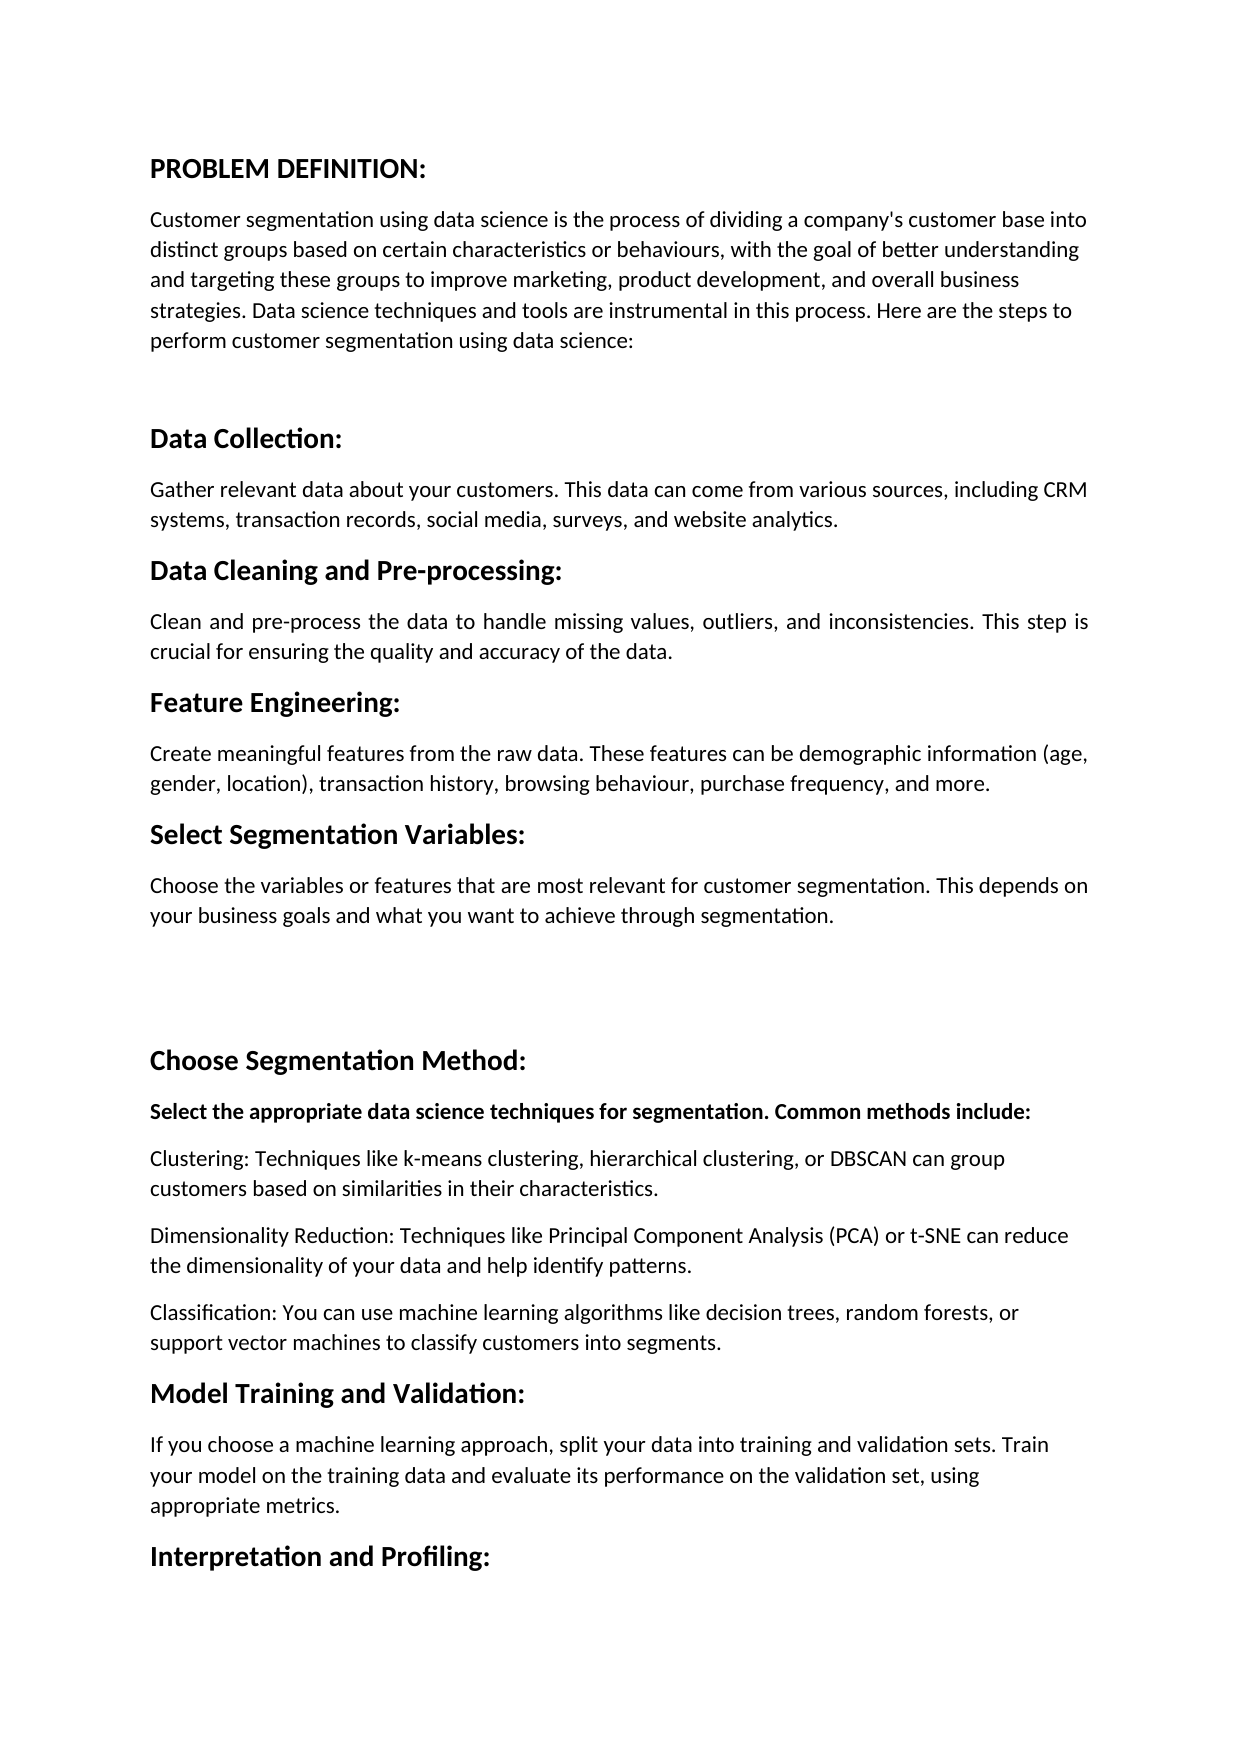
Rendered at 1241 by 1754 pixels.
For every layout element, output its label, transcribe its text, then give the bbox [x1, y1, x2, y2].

text Interpretation and Profiling: [150, 1538, 1090, 1573]
text PROBLEM DEFINITION: [150, 150, 1090, 186]
text Data Collection: [150, 420, 1090, 455]
text Choose Segmentation Method: [150, 1042, 1090, 1078]
text Dimensionality Reduction: Techniques like Principal Component Analysis (PCA) or t-SNE can reduce the dimensionality of your data and help identify patterns. [150, 1221, 1090, 1279]
text Model Training and Validation: [150, 1375, 1090, 1411]
text Classification: You can use machine learning algorithms like decision trees, random forests, or support vector machines to classify customers into segments. [150, 1298, 1090, 1357]
text Clustering: Techniques like k-means clustering, hierarchical clustering, or DBSCAN can group customers based on similarities in their characteristics. [150, 1144, 1090, 1202]
text Customer segmentation using data science is the process of dividing a company's customer base into distinct groups based on certain characteristics or behaviours, with the goal of better understanding and targeting these groups to improve marketing, product development, and overall business strategies. Data science techniques and tools are instrumental in this process. Here are the steps to perform customer segmentation using data science: [150, 205, 1090, 354]
text Gather relevant data about your customers. This data can come from various sources, including CRM systems, transaction records, social media, surveys, and website analytics. [150, 475, 1090, 533]
text Data Cleaning and Pre-processing: [150, 552, 1090, 587]
text Choose the variables or features that are most relevant for customer segmentation. This depends on your business goals and what you want to achieve through segmentation. [150, 871, 1090, 929]
text Select the appropriate data science techniques for segmentation. Common methods include: [150, 1097, 1090, 1125]
text Select Segmentation Variables: [150, 816, 1090, 852]
text Feature Engineering: [150, 684, 1090, 720]
text If you choose a machine learning approach, split your data into training and validation sets. Train your model on the training data and evaluate its performance on the validation set, using appropriate metrics. [150, 1431, 1090, 1519]
text Create meaningful features from the raw data. These features can be demographic information (age, gender, location), transaction history, browsing behaviour, purchase frequency, and more. [150, 739, 1090, 797]
text Clean and pre-process the data to handle missing values, outliers, and inconsistencies. This step is crucial for ensuring the quality and accuracy of the data. [150, 607, 1090, 665]
